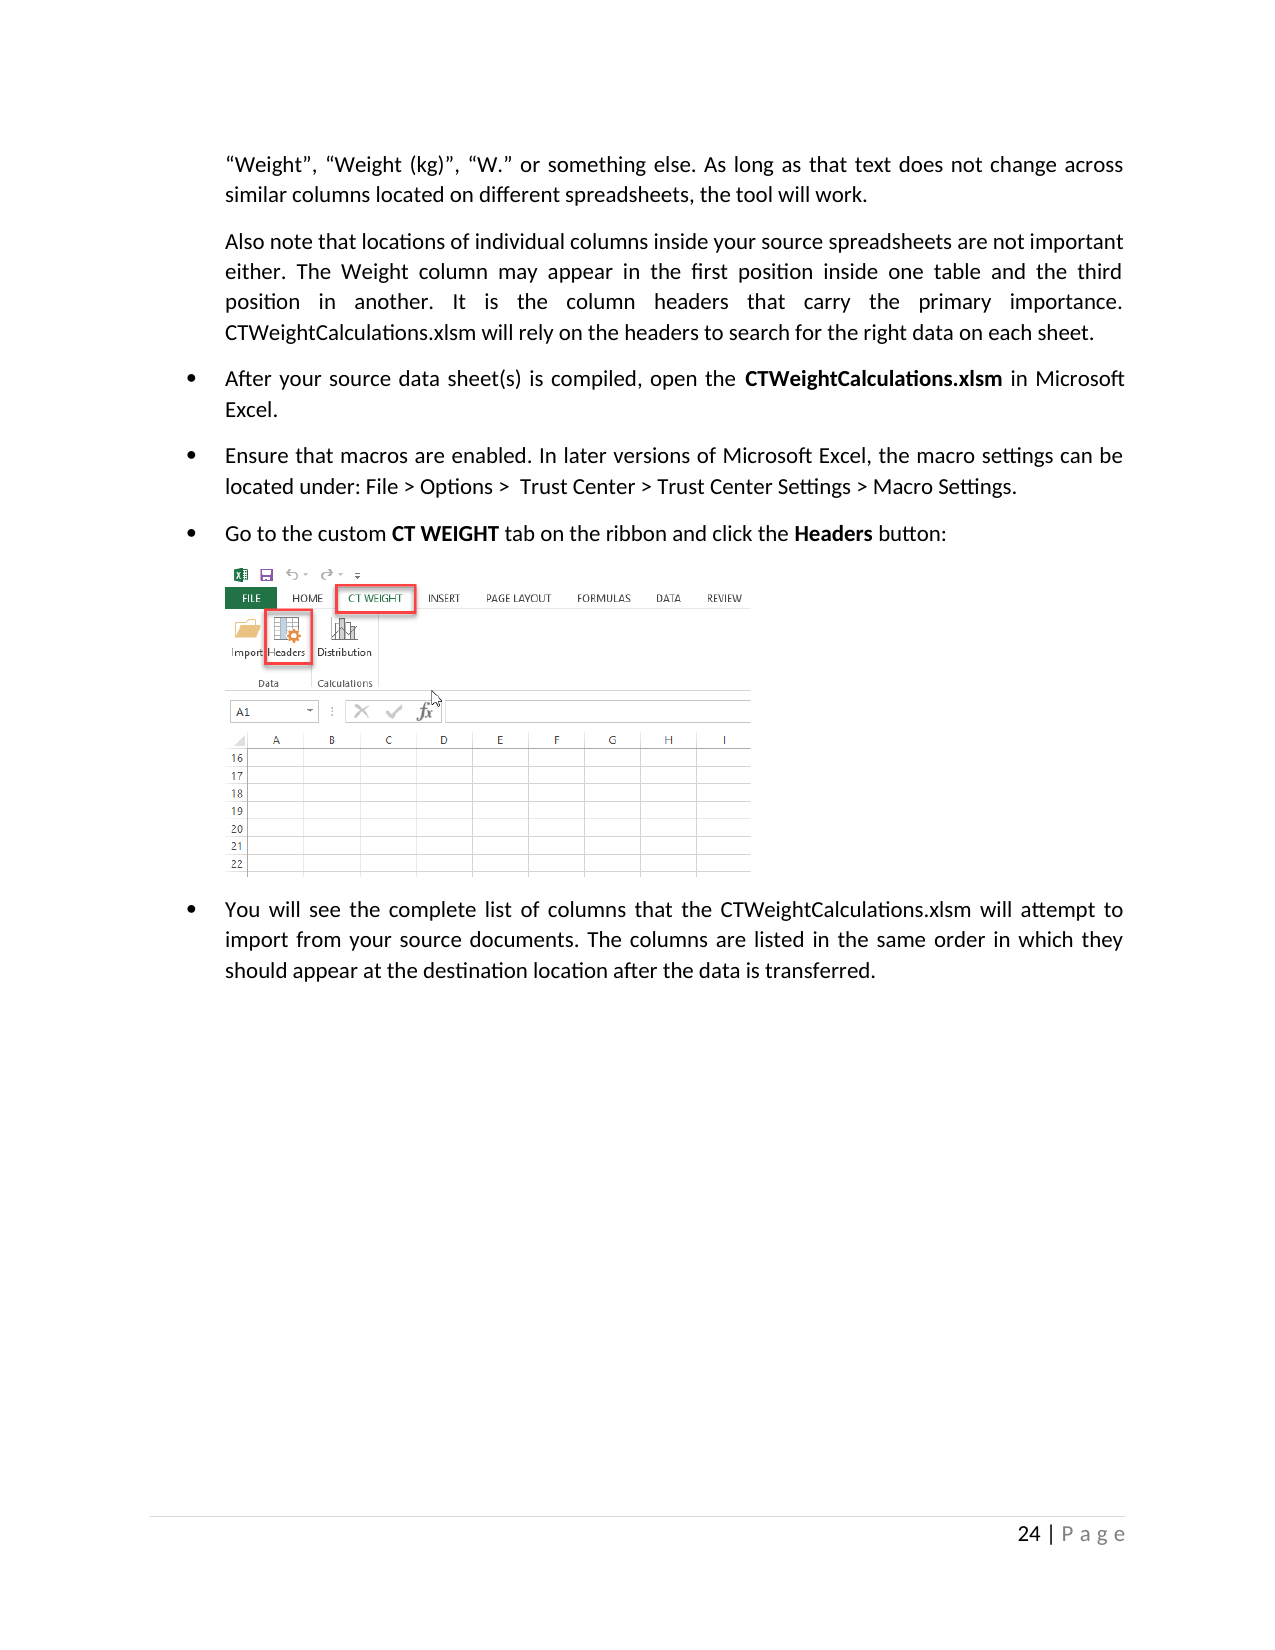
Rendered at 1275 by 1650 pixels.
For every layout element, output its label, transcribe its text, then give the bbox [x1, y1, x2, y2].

list You will see the complete list of columns that the CTWeightCalculations.xlsm will attempt to import from your source documents. The columns are listed in the same order in which they should appear at the destination location after the data is transferred. [187, 895, 1125, 984]
picture [225, 565, 751, 877]
list After your source data sheet(s) is compiled, open the CTWeightCalculations.xlsm in Microsoft Excel. [187, 364, 1125, 423]
list Go to the custom CT WEIGHT tab on the ribbon and click the Headers button: [187, 519, 1125, 547]
list Ensure that macros are enabled. In later versions of Microsoft Excel, the macro settings can be located under: File > Options > Trust Center > Trust Center Settings > Macro Settings. [187, 442, 1125, 500]
list Also note that locations of individual columns inside your source spreadsheets are not important either. The Weight column may appear in the first position inside one table and the third position in another. It is the column headers that carry the primary importance. CTWeightCalculations.xlsm will rely on the headers to search for the right data on each sheet. [225, 227, 1125, 346]
